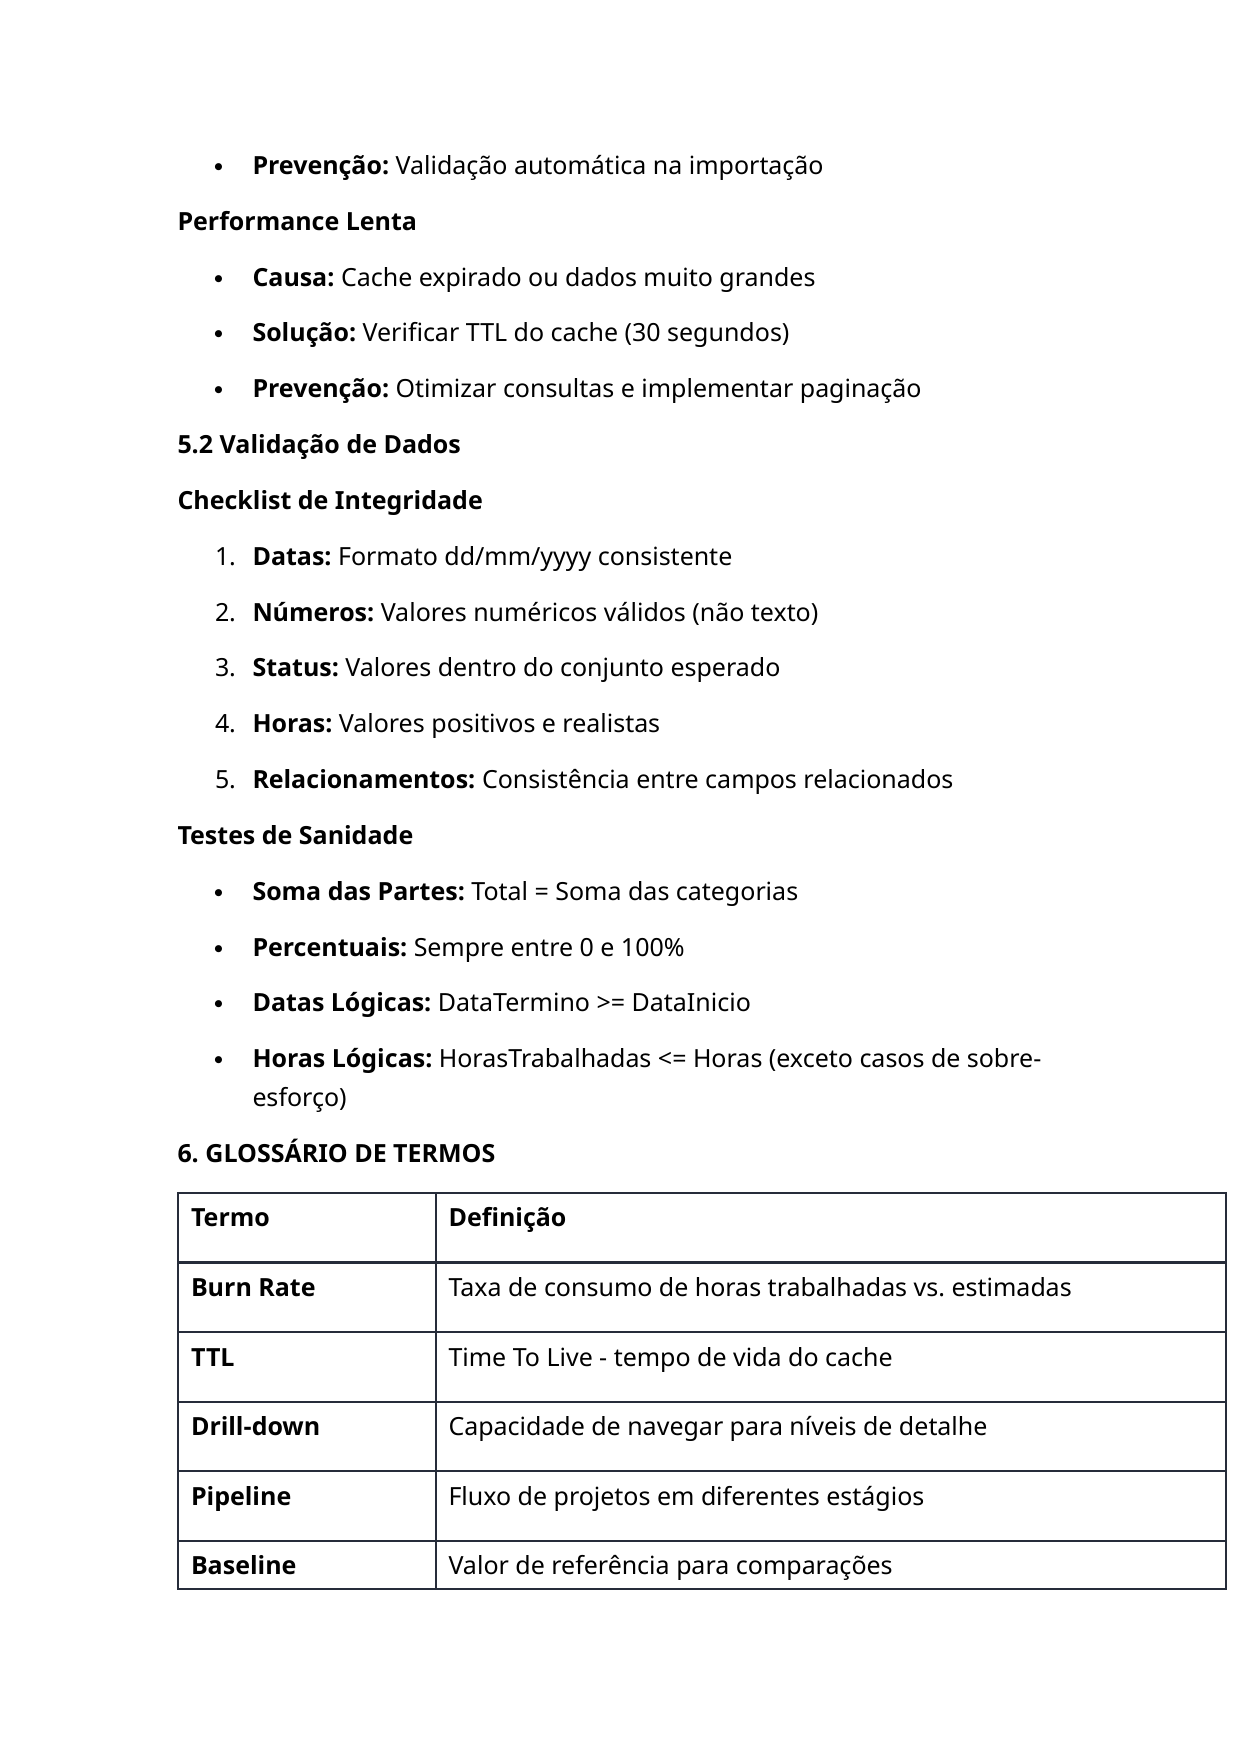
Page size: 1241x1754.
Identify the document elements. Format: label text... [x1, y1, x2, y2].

table_header Definição [437, 1194, 1225, 1261]
table_cell Time To Live - tempo de vida do cache [437, 1333, 1225, 1401]
table_cell Capacidade de navegar para níveis de detalhe [437, 1403, 1225, 1470]
table_cell Pipeline [179, 1472, 435, 1540]
list Horas: Valores positivos e realistas [215, 706, 1063, 740]
list Datas Lógicas: DataTermino >= DataInicio [215, 985, 1063, 1019]
text 5.2 Validação de Dados [177, 427, 1063, 461]
table_cell TTL [179, 1333, 435, 1401]
list Números: Valores numéricos válidos (não texto) [215, 594, 1063, 628]
text Testes de Sanidade [177, 818, 1063, 852]
table_cell Fluxo de projetos em diferentes estágios [437, 1472, 1225, 1540]
table_cell Taxa de consumo de horas trabalhadas vs. estimadas [437, 1264, 1225, 1331]
table_cell Baseline [179, 1542, 435, 1588]
list Solução: Verificar TTL do cache (30 segundos) [215, 315, 1063, 349]
table_cell Drill-down [179, 1403, 435, 1470]
list Soma das Partes: Total = Soma das categorias [215, 873, 1063, 907]
table_cell Burn Rate [179, 1264, 435, 1331]
text 6. GLOSSÁRIO DE TERMOS [177, 1136, 1063, 1170]
text Performance Lenta [177, 203, 1063, 237]
list Status: Valores dentro do conjunto esperado [215, 650, 1063, 684]
list Horas Lógicas: HorasTrabalhadas <= Horas (exceto casos de sobre-esforço) [215, 1041, 1063, 1114]
list Relacionamentos: Consistência entre campos relacionados [215, 762, 1063, 796]
list Datas: Formato dd/mm/yyyy consistente [215, 538, 1063, 572]
list Prevenção: Validação automática na importação [215, 148, 1063, 182]
list Prevenção: Otimizar consultas e implementar paginação [215, 371, 1063, 405]
list Causa: Cache expirado ou dados muito grandes [215, 259, 1063, 293]
table_cell Valor de referência para comparações [437, 1542, 1225, 1588]
list Percentuais: Sempre entre 0 e 100% [215, 929, 1063, 963]
table_header Termo [179, 1194, 435, 1261]
text Checklist de Integridade [177, 483, 1063, 517]
